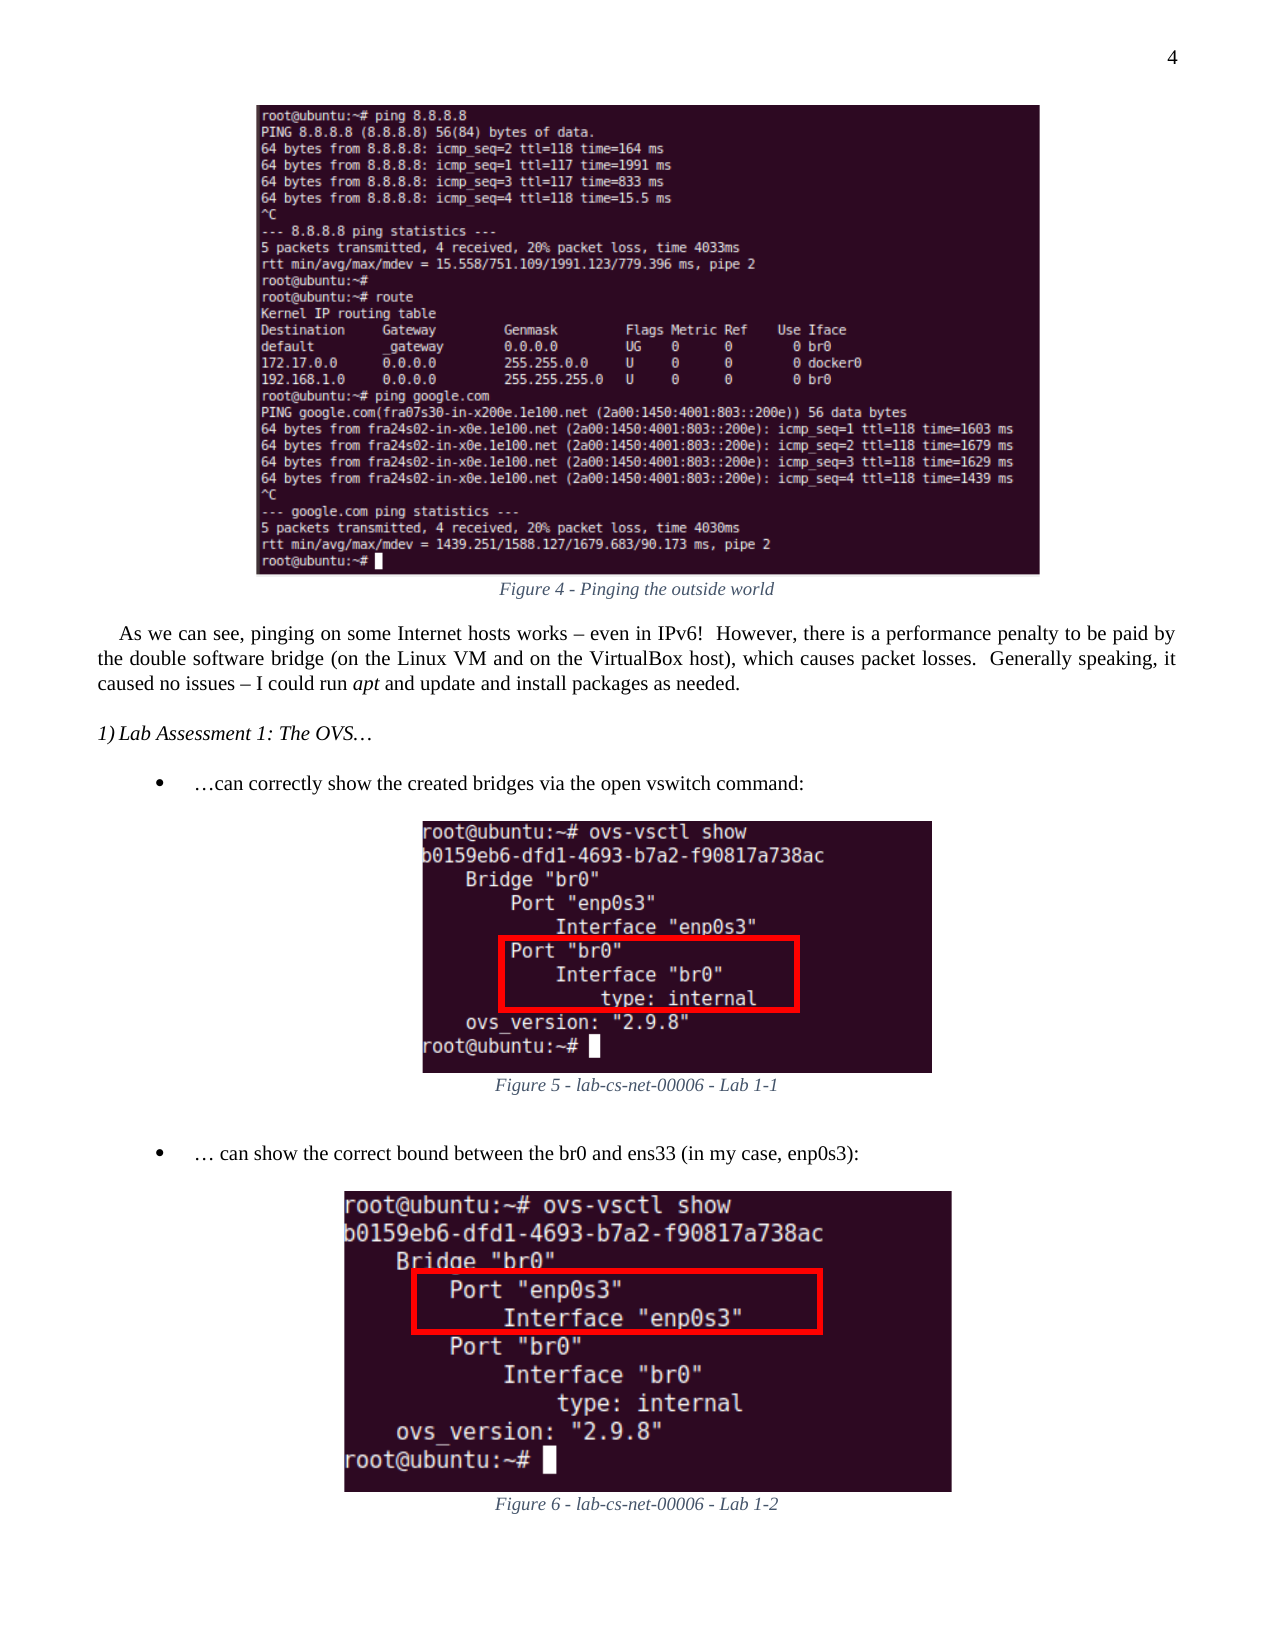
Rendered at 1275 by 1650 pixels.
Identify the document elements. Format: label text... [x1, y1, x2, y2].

text Figure 4 - Pinging the outside world [97, 578, 1177, 599]
list …can correctly show the created bridges via the open vswitch command: [156, 771, 1177, 794]
text Figure 6 - lab-cs-net-00006 - Lab 1-2 [97, 1493, 1177, 1514]
subtitle Lab Assessment 1: The OVS… [97, 721, 1177, 745]
list … can show the correct bound between the br0 and ens33 (in my case, enp0s3): [156, 1141, 1177, 1165]
picture [256, 105, 1040, 577]
text As we can see, pinging on some Internet hosts works – even in IPv6! However, there is a performance penalty to be paid by the double software bridge (on the Linux VM and on the VirtualBox host), which causes packet losses. Generally speaking, it caused no issues – I could run apt and update and install packages as needed. [97, 620, 1177, 695]
picture [422, 821, 932, 1073]
picture [344, 1191, 952, 1492]
text Figure 5 - lab-cs-net-00006 - Lab 1-1 [97, 1074, 1177, 1095]
